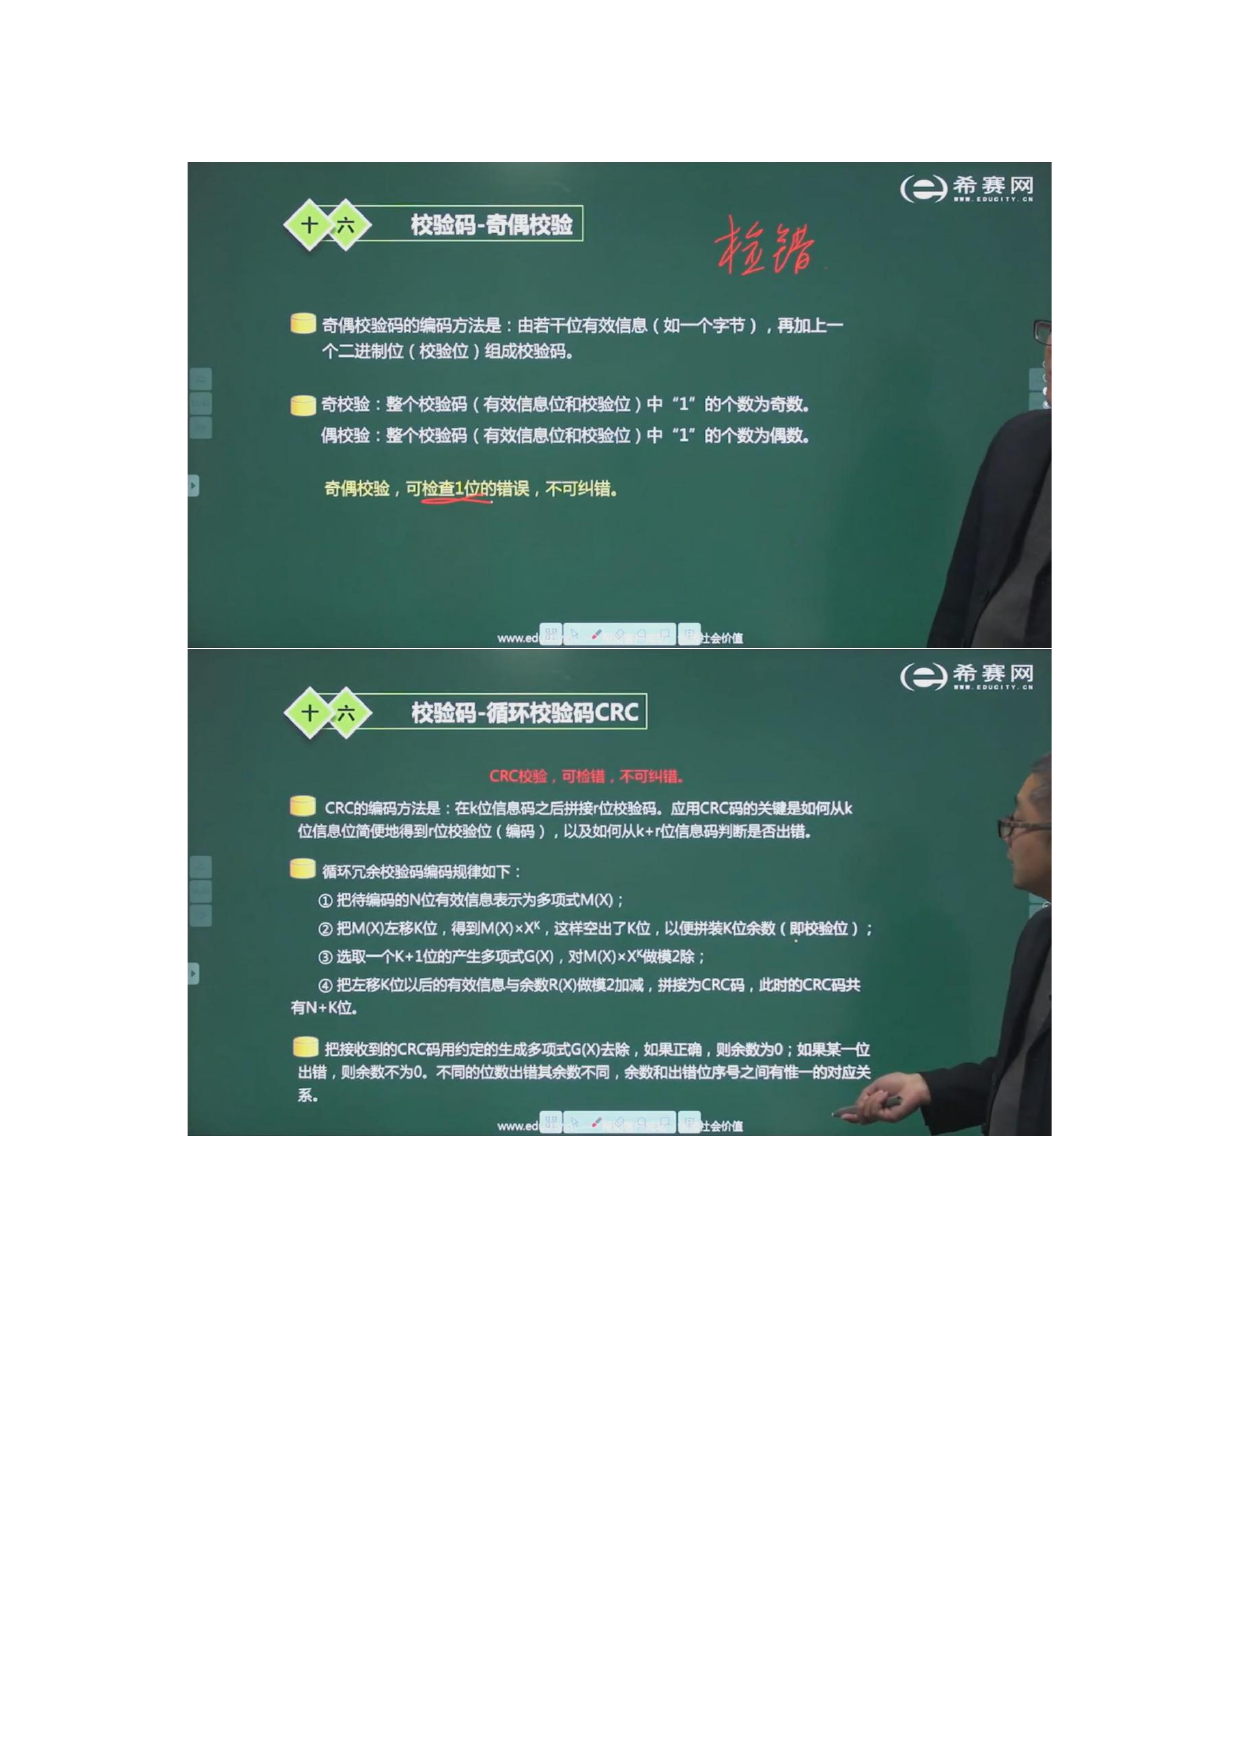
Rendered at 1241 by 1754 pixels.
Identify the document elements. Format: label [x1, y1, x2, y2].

picture [187, 162, 1052, 648]
picture [187, 649, 1052, 1136]
